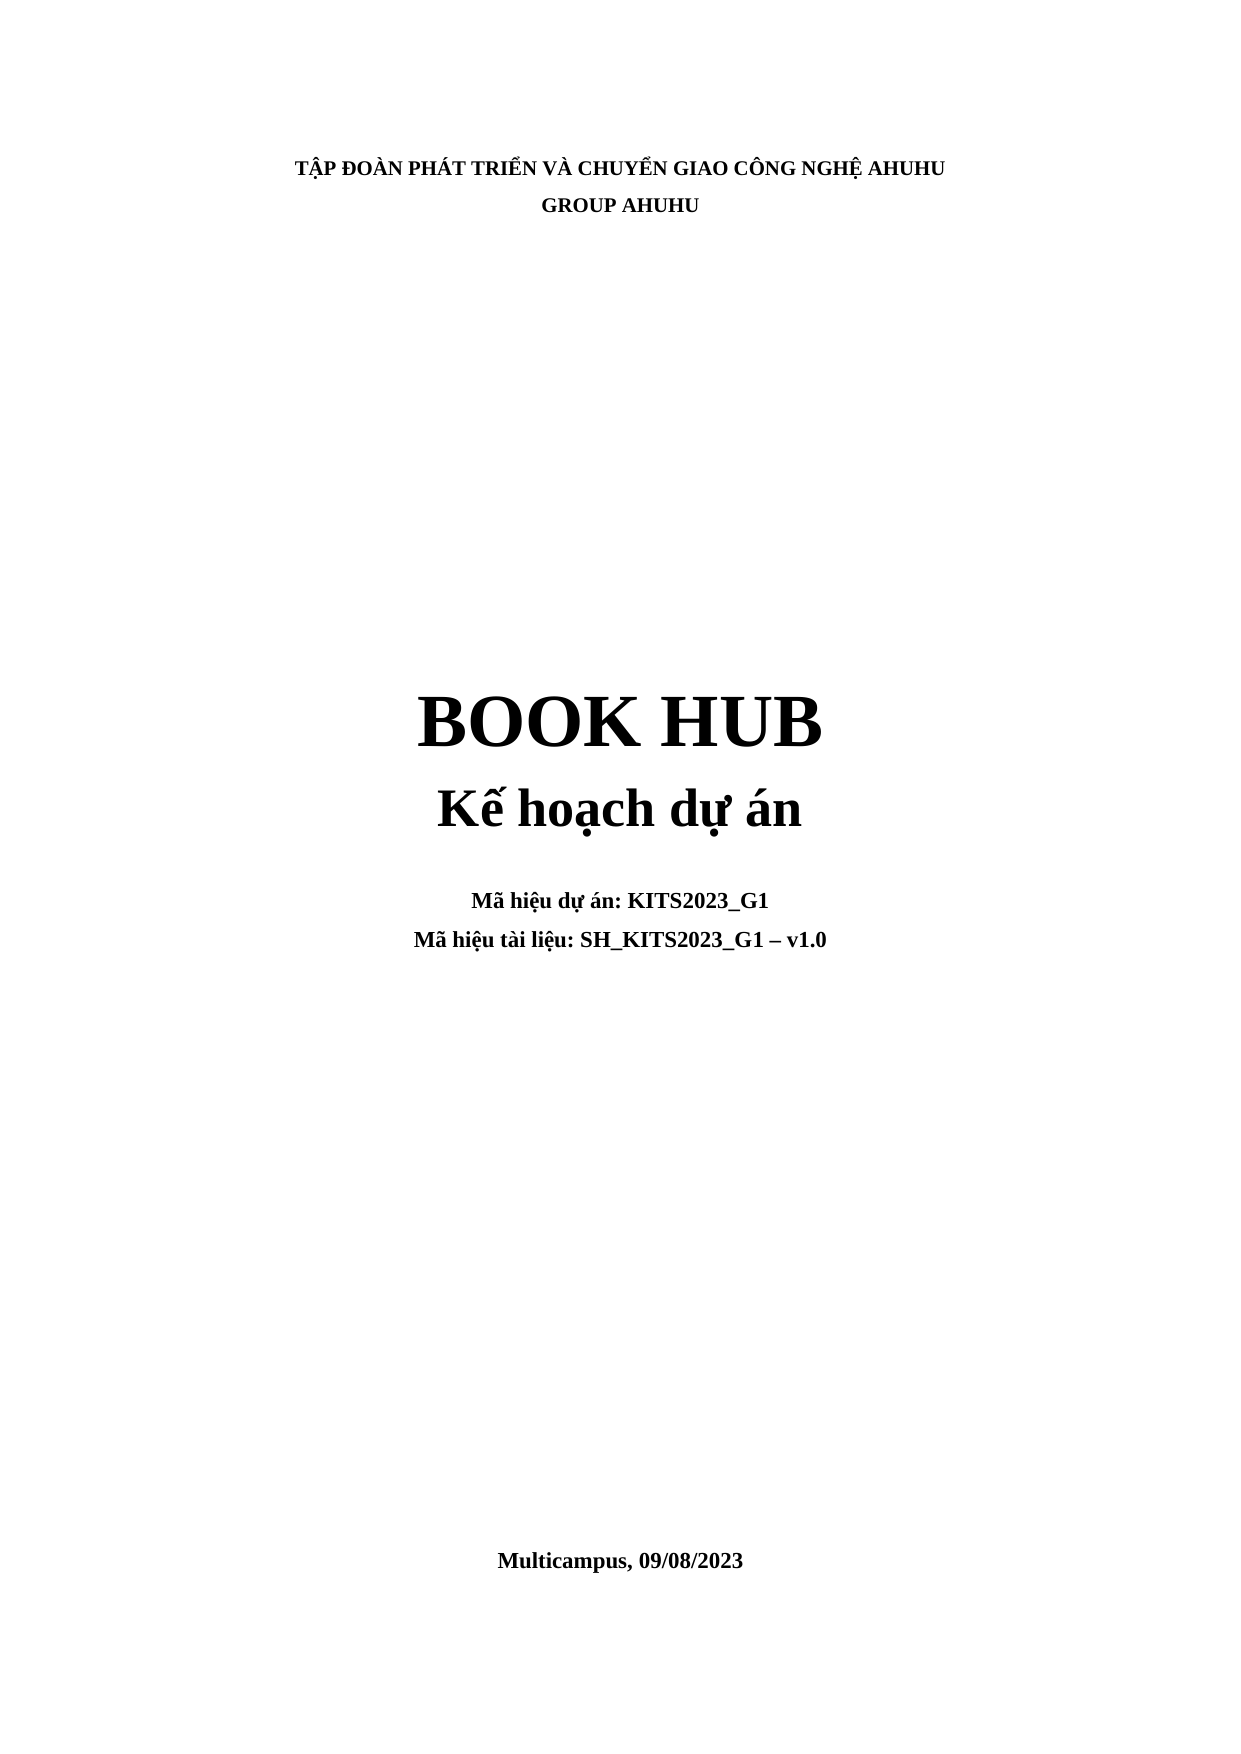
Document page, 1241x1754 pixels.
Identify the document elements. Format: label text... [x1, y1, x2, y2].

text Kế hoạch dự án [187, 775, 1053, 838]
text BOOK HUB [187, 677, 1053, 763]
text Mã hiệu dự án: KITS2023_G1 [187, 887, 1053, 913]
subtitle TẬP ĐOÀN PHÁT TRIỂN VÀ CHUYỂN GIAO CÔNG NGHỆ AHUHU [187, 156, 1053, 180]
text Multicampus, 09/08/2023 [187, 1547, 1053, 1574]
text Mã hiệu tài liệu: SH_KITS2023_G1 – v1.0 [187, 926, 1053, 952]
subtitle GROUP AHUHU [187, 193, 1053, 217]
